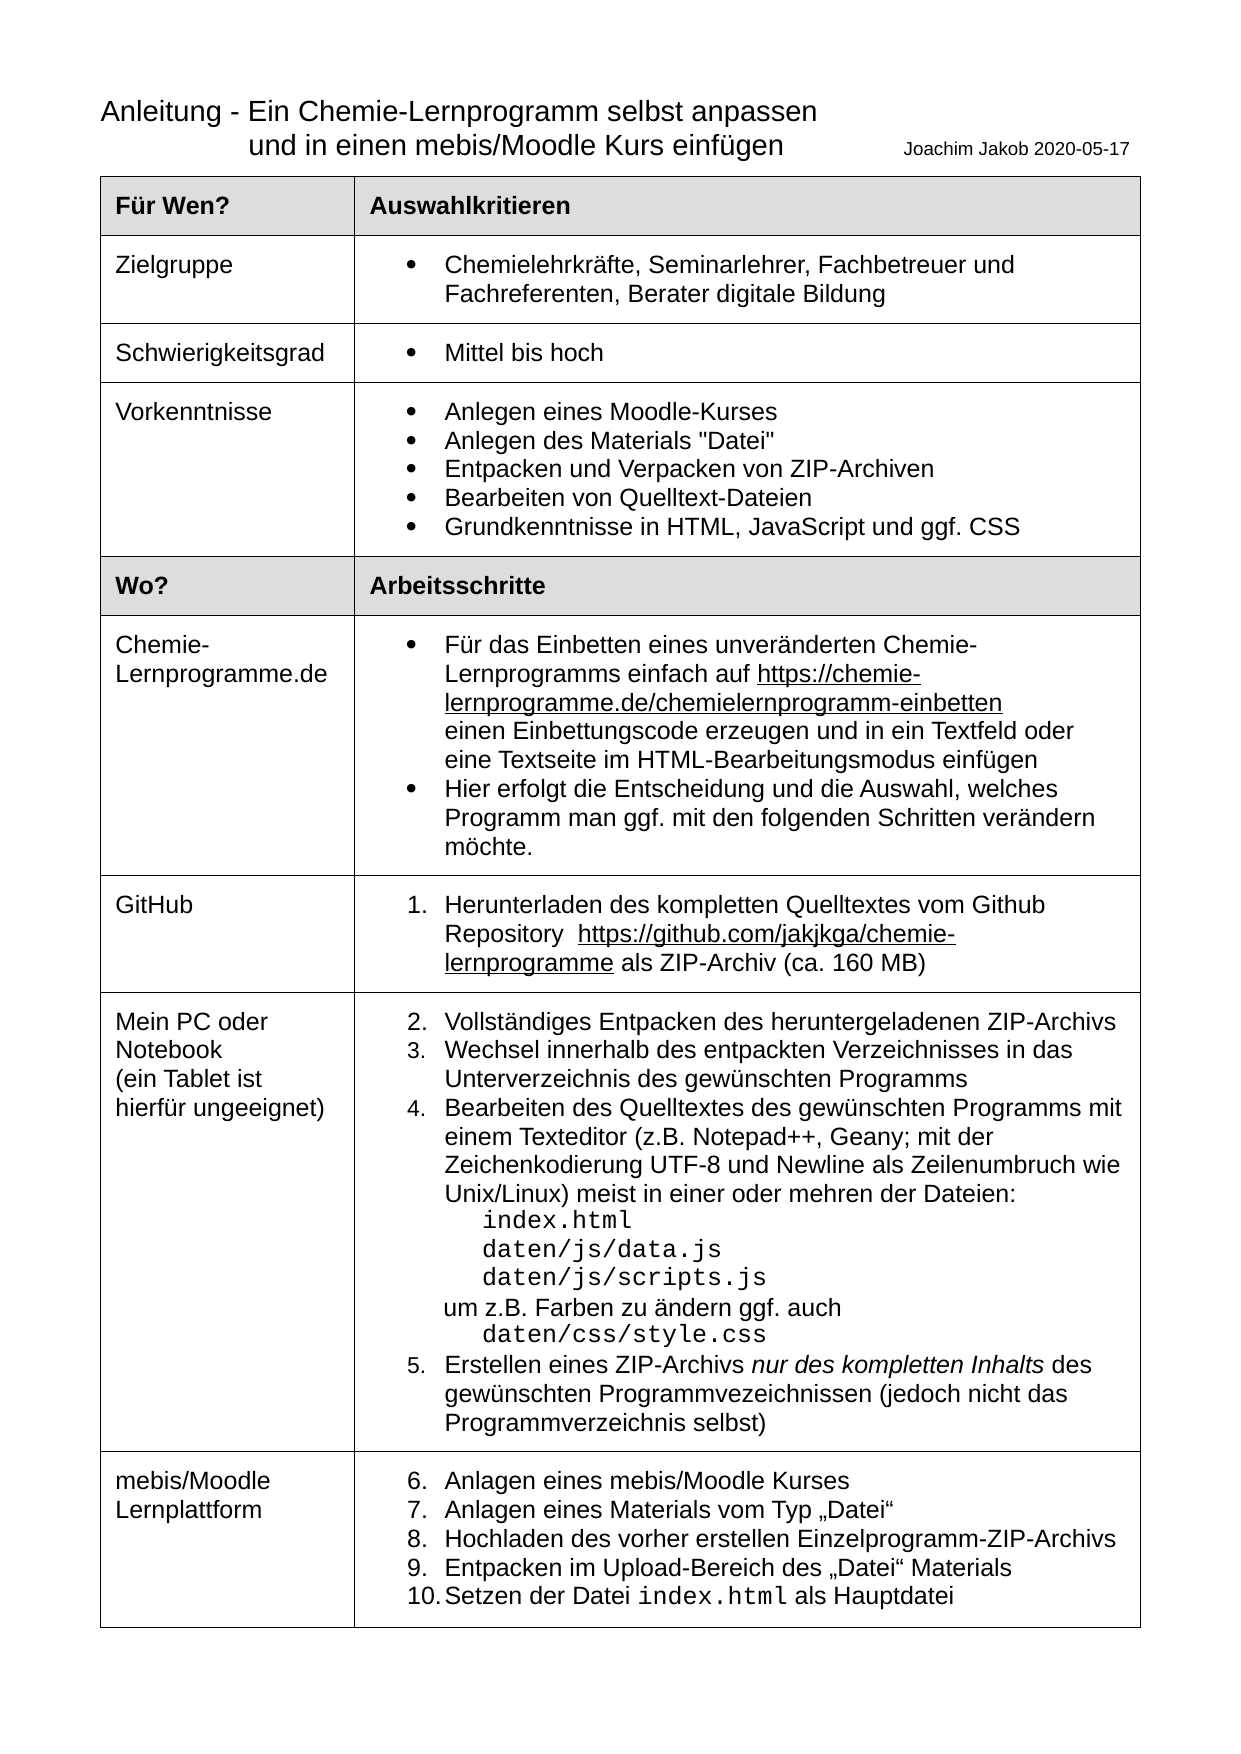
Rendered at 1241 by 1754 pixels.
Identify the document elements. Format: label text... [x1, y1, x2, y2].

table_header Auswahlkritieren [355, 177, 1140, 235]
table_cell Für das Einbetten eines unveränderten Chemie-Lernprogramms einfach auf https://chemie-lernprogramme.de/chemielernprogramm-einbetten einen Einbettungscode erzeugen und in ein Textfeld oder eine Textseite im HTML-Bearbeitungsmodus einfügen Hier erfolgt die Entscheidung und die Auswahl, welches Programm man ggf. mit den folgenden Schritten verändern möchte. [355, 616, 1140, 875]
table_cell Arbeitsschritte [355, 557, 1140, 615]
text Anleitung - Ein Chemie-Lernprogramm selbst anpassen [100, 94, 1140, 128]
table_cell GitHub [101, 876, 354, 991]
table_cell Mein PC oder Notebook (ein Tablet ist hierfür ungeeignet) [101, 993, 354, 1451]
table_cell Chemie-Lernprogramme.de [101, 616, 354, 875]
text und in einen mebis/Moodle Kurs einfügen Joachim Jakob 2020-05-17 [100, 128, 1140, 162]
table_cell Schwierigkeitsgrad [101, 324, 354, 381]
table_cell Anlegen eines Moodle-Kurses Anlegen des Materials "Datei" Entpacken und Verpacken von ZIP-Archiven Bearbeiten von Quelltext-Dateien Grundkenntnisse in HTML, JavaScript und ggf. CSS [355, 383, 1140, 556]
table_header Für Wen? [101, 177, 354, 235]
table_cell mebis/Moodle Lernplattform [101, 1452, 354, 1627]
table_cell Zielgruppe [101, 236, 354, 322]
table_cell Herunterladen des kompletten Quelltextes vom Github Repository https://github.com/jakjkga/chemie-lernprogramme als ZIP-Archiv (ca. 160 MB) [355, 876, 1140, 991]
table_cell Wo? [101, 557, 354, 615]
table_cell Vollständiges Entpacken des heruntergeladenen ZIP-Archivs Wechsel innerhalb des entpackten Verzeichnisses in das Unterverzeichnis des gewünschten Programms Bearbeiten des Quelltextes des gewünschten Programms mit einem Texteditor (z.B. Notepad++, Geany; mit der Zeichenkodierung UTF-8 und Newline als Zeilenumbruch wie Unix/Linux) meist in einer oder mehren der Dateien: index.html daten/js/data.js daten/js/scripts.js um z.B. Farben zu ändern ggf. auch daten/css/style.css Erstellen eines ZIP-Archivs nur des kompletten Inhalts des gewünschten Programmvezeichnissen (jedoch nicht das Programmverzeichnis selbst) [355, 993, 1140, 1451]
table_cell Mittel bis hoch [355, 324, 1140, 381]
table_cell Anlagen eines mebis/Moodle Kurses Anlagen eines Materials vom Typ „Datei“ Hochladen des vorher erstellen Einzelprogramm-ZIP-Archivs Entpacken im Upload-Bereich des „Datei“ Materials Setzen der Datei index.html als Hauptdatei [355, 1452, 1140, 1627]
table_cell Chemielehrkräfte, Seminarlehrer, Fachbetreuer und Fachreferenten, Berater digitale Bildung [355, 236, 1140, 322]
table_cell Vorkenntnisse [101, 383, 354, 556]
